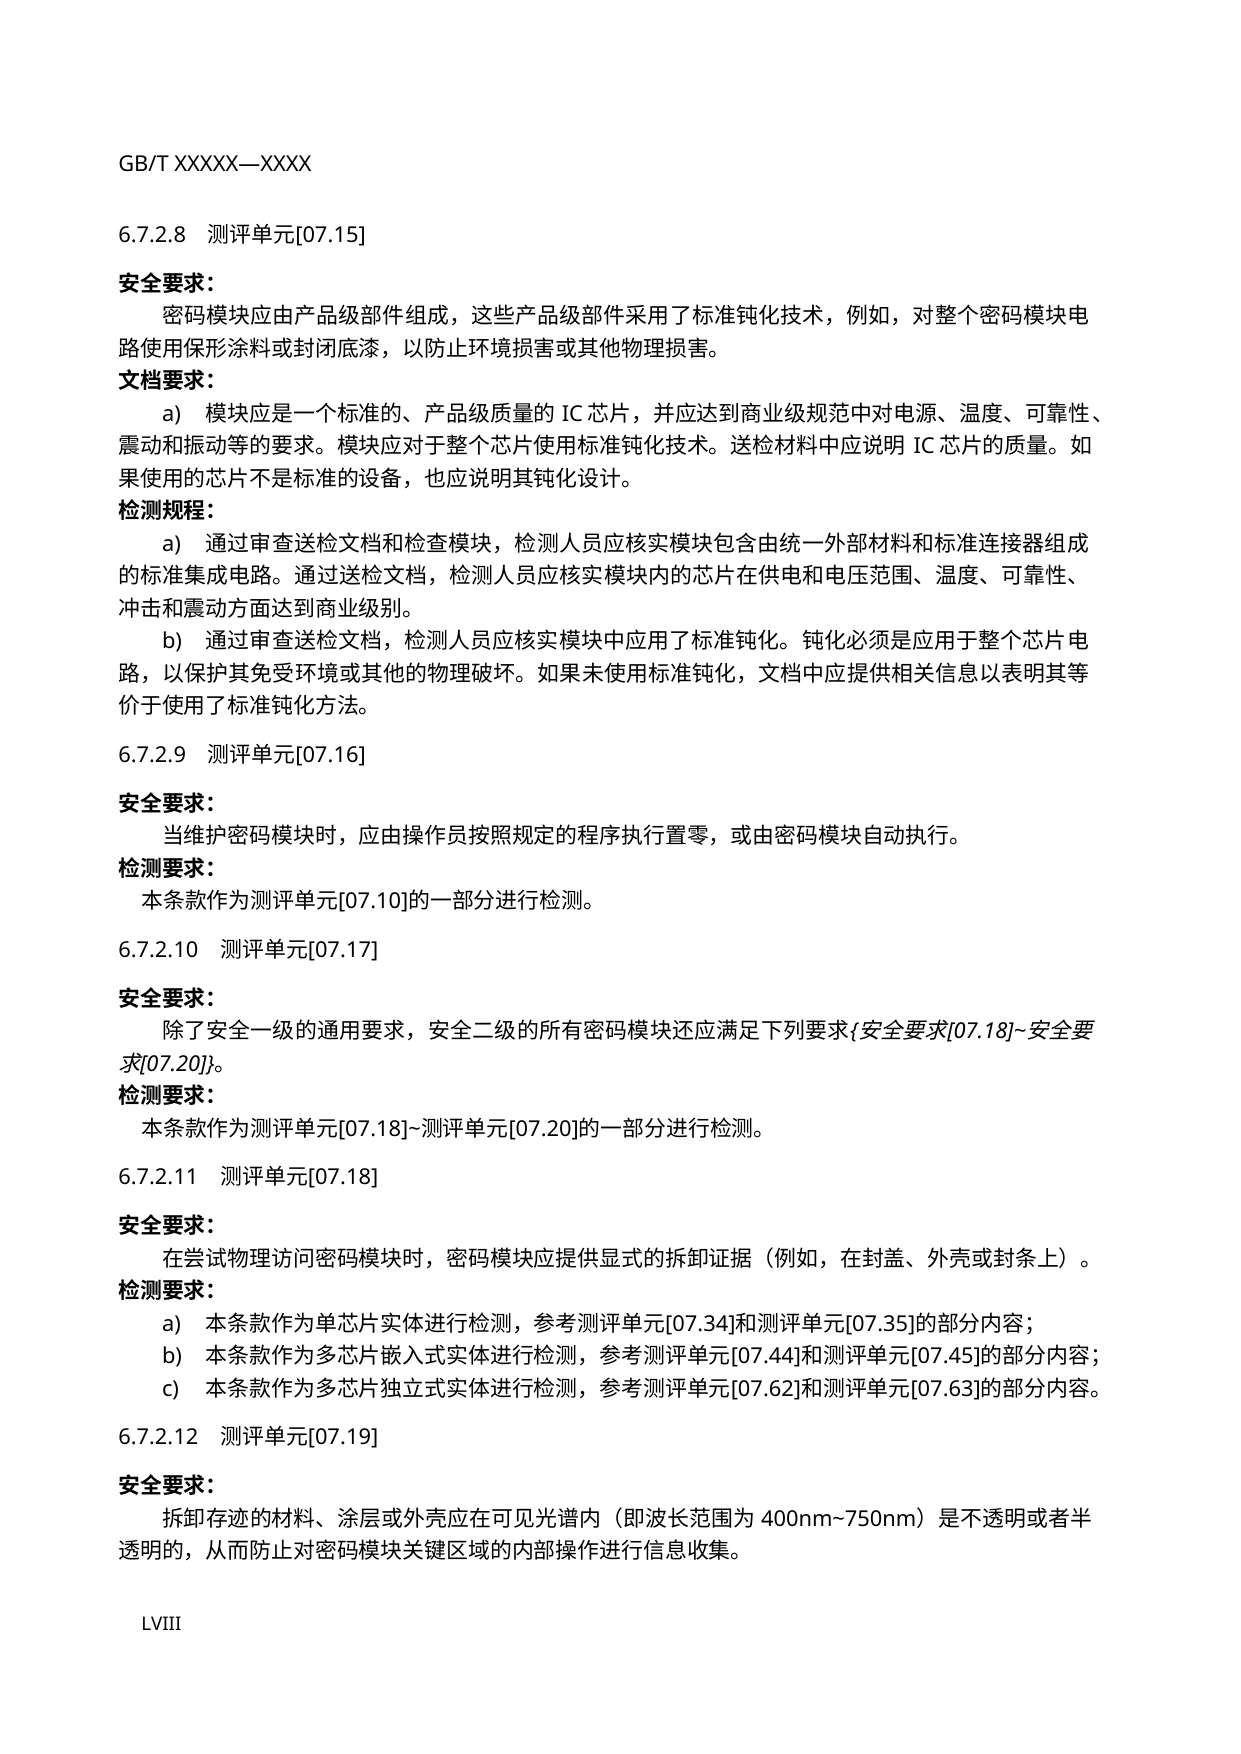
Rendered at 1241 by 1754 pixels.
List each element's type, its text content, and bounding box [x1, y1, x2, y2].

text 测评单元[07.15] [118, 217, 1093, 249]
list 本条款作为多芯片独立式实体进行检测，参考测评单元[07.62]和测评单元[07.63]的部分内容。 [118, 1370, 1093, 1403]
text 拆卸存迹的材料、涂层或外壳应在可见光谱内（即波长范围为400nm~750nm）是不透明或者半透明的，从而防止对密码模块关键区域的内部操作进行信息收集。 [118, 1500, 1093, 1565]
list 通过审查送检文档和检查模块，检测人员应核实模块包含由统一外部材料和标准连接器组成的标准集成电路。通过送检文档，检测人员应核实模块内的芯片在供电和电压范围、温度、可靠性、冲击和震动方面达到商业级别。 [118, 525, 1093, 623]
text 密码模块应由产品级部件组成，这些产品级部件采用了标准钝化技术，例如，对整个密码模块电路使用保形涂料或封闭底漆，以防止环境损害或其他物理损害。 [118, 298, 1093, 363]
text 在尝试物理访问密码模块时，密码模块应提供显式的拆卸证据（例如，在封盖、外壳或封条上）。 [118, 1240, 1093, 1273]
text 测评单元[07.17] [118, 932, 1093, 964]
text 安全要求： [118, 1208, 1093, 1240]
text 测评单元[07.18] [118, 1159, 1093, 1192]
text 本条款作为测评单元[07.10]的一部分进行检测。 [118, 883, 1093, 915]
text 安全要求： [118, 1468, 1093, 1500]
list 通过审查送检文档，检测人员应核实模块中应用了标准钝化。钝化必须是应用于整个芯片电路，以保护其免受环境或其他的物理破坏。如果未使用标准钝化，文档中应提供相关信息以表明其等价于使用了标准钝化方法。 [118, 623, 1093, 720]
text 文档要求： [118, 363, 1093, 395]
text 检测要求： [118, 1078, 1093, 1110]
text 测评单元[07.19] [118, 1419, 1093, 1452]
text 检测要求： [118, 1273, 1093, 1305]
text 安全要求： [118, 980, 1093, 1013]
text 安全要求： [118, 265, 1093, 298]
text 本条款作为测评单元[07.18]~测评单元[07.20]的一部分进行检测。 [118, 1110, 1093, 1143]
text 检测要求： [118, 850, 1093, 883]
text 检测规程： [118, 493, 1093, 525]
text 测评单元[07.16] [118, 737, 1093, 769]
list 模块应是一个标准的、产品级质量的IC芯片，并应达到商业级规范中对电源、温度、可靠性、震动和振动等的要求。模块应对于整个芯片使用标准钝化技术。送检材料中应说明IC芯片的质量。如果使用的芯片不是标准的设备，也应说明其钝化设计。 [118, 395, 1093, 493]
text 当维护密码模块时，应由操作员按照规定的程序执行置零，或由密码模块自动执行。 [118, 818, 1093, 850]
list 本条款作为多芯片嵌入式实体进行检测，参考测评单元[07.44]和测评单元[07.45]的部分内容； [118, 1338, 1093, 1370]
list 本条款作为单芯片实体进行检测，参考测评单元[07.34]和测评单元[07.35]的部分内容； [162, 1305, 1093, 1338]
text 除了安全一级的通用要求，安全二级的所有密码模块还应满足下列要求{安全要求[07.18]~安全要求[07.20]}。 [118, 1013, 1093, 1078]
text 安全要求： [118, 785, 1093, 818]
